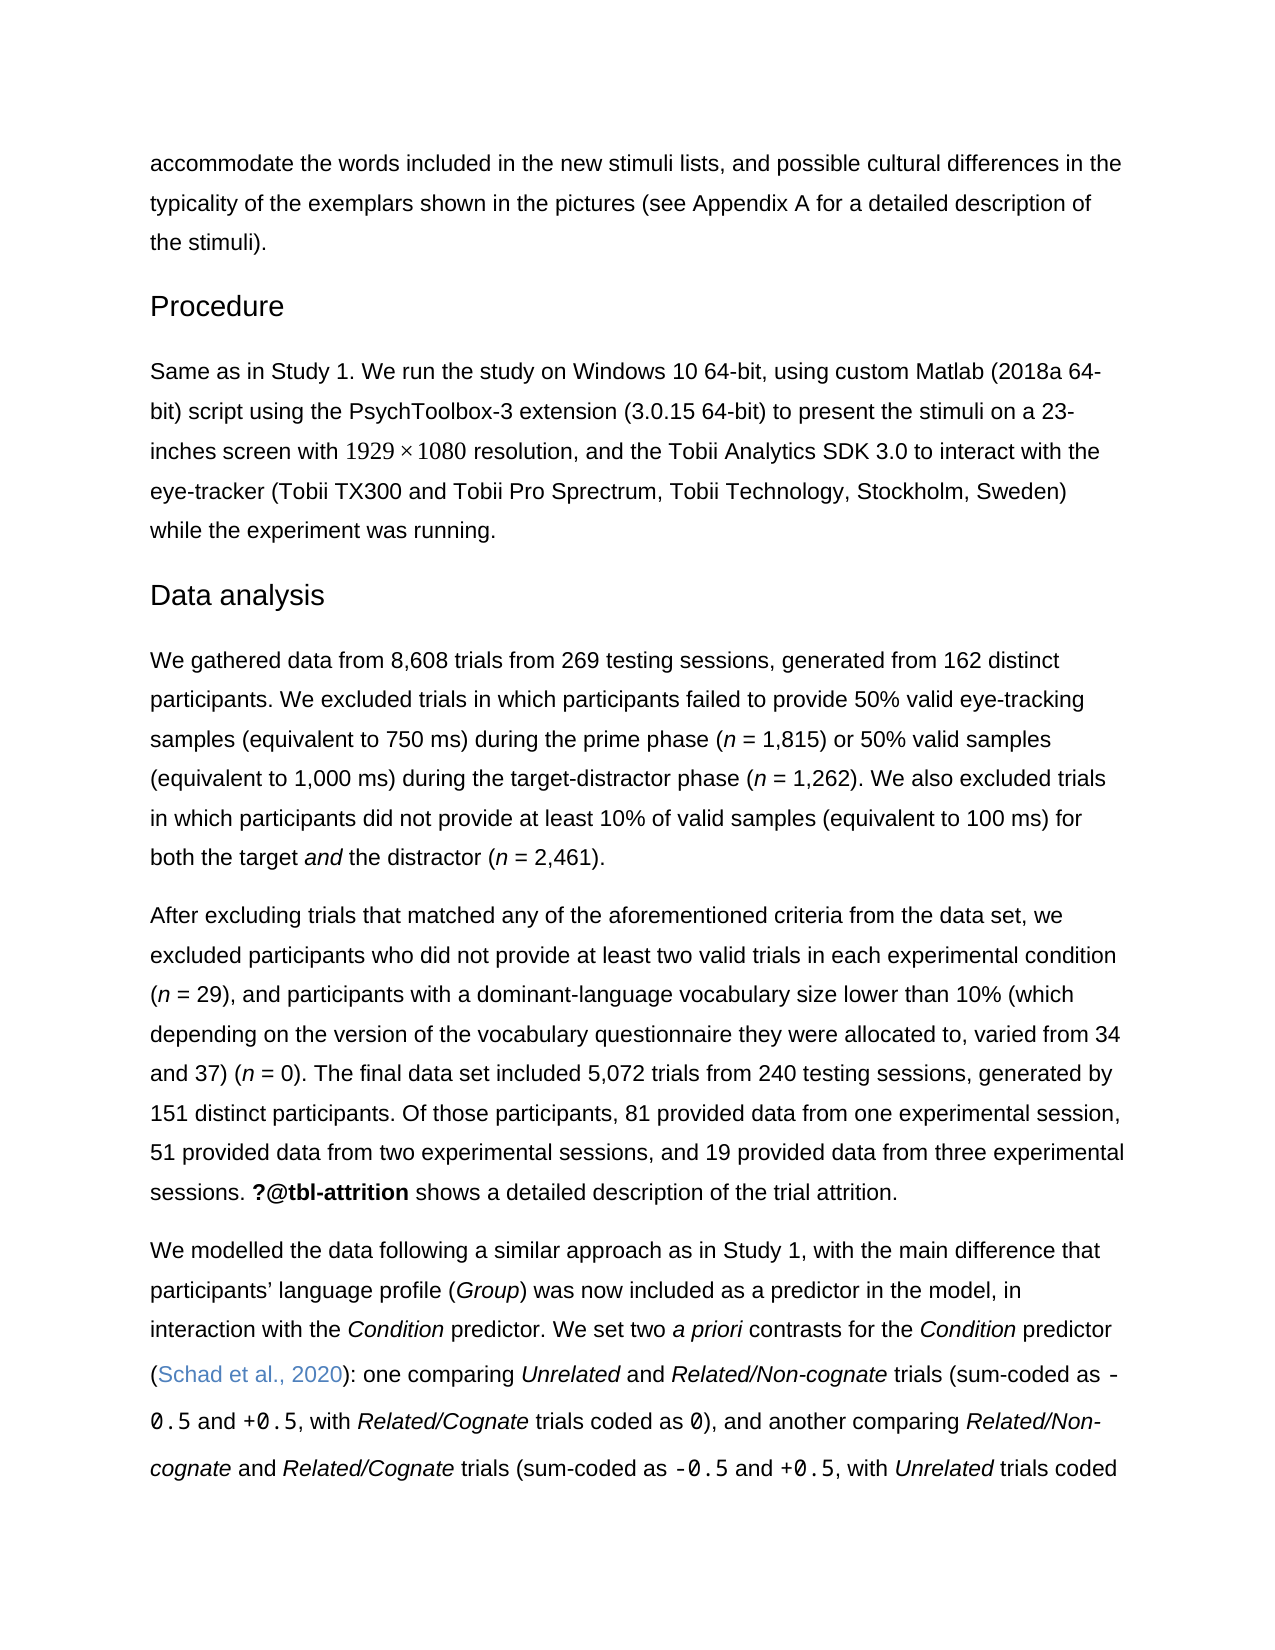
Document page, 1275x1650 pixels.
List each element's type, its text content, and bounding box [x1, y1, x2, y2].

subtitle Data analysis [150, 578, 1125, 611]
text After excluding trials that matched any of the aforementioned criteria from the data set, we excluded participants who did not provide at least two valid trials in each experimental condition (n = 29), and participants with a dominant-language vocabulary size lower than 10% (which depending on the version of the vocabulary questionnaire they were allocated to, varied from 34 and 37) (n = 0). The final data set included 5,072 trials from 240 testing sessions, generated by 151 distinct participants. Of those participants, 81 provided data from one experimental session, 51 provided data from two experimental sessions, and 19 provided data from three experimental sessions. ?@tbl-attrition shows a detailed description of the trial attrition. [150, 902, 1125, 1205]
subtitle Procedure [150, 289, 1125, 323]
text We gathered data from 8,608 trials from 269 testing sessions, generated from 162 distinct participants. We excluded trials in which participants failed to provide 50% valid eye-tracking samples (equivalent to 750 ms) during the prime phase (n = 1,815) or 50% valid samples (equivalent to 1,000 ms) during the target-distractor phase (n = 1,262). We also excluded trials in which participants did not provide at least 10% of valid samples (equivalent to 100 ms) for both the target and the distractor (n = 2,461). [150, 647, 1125, 871]
